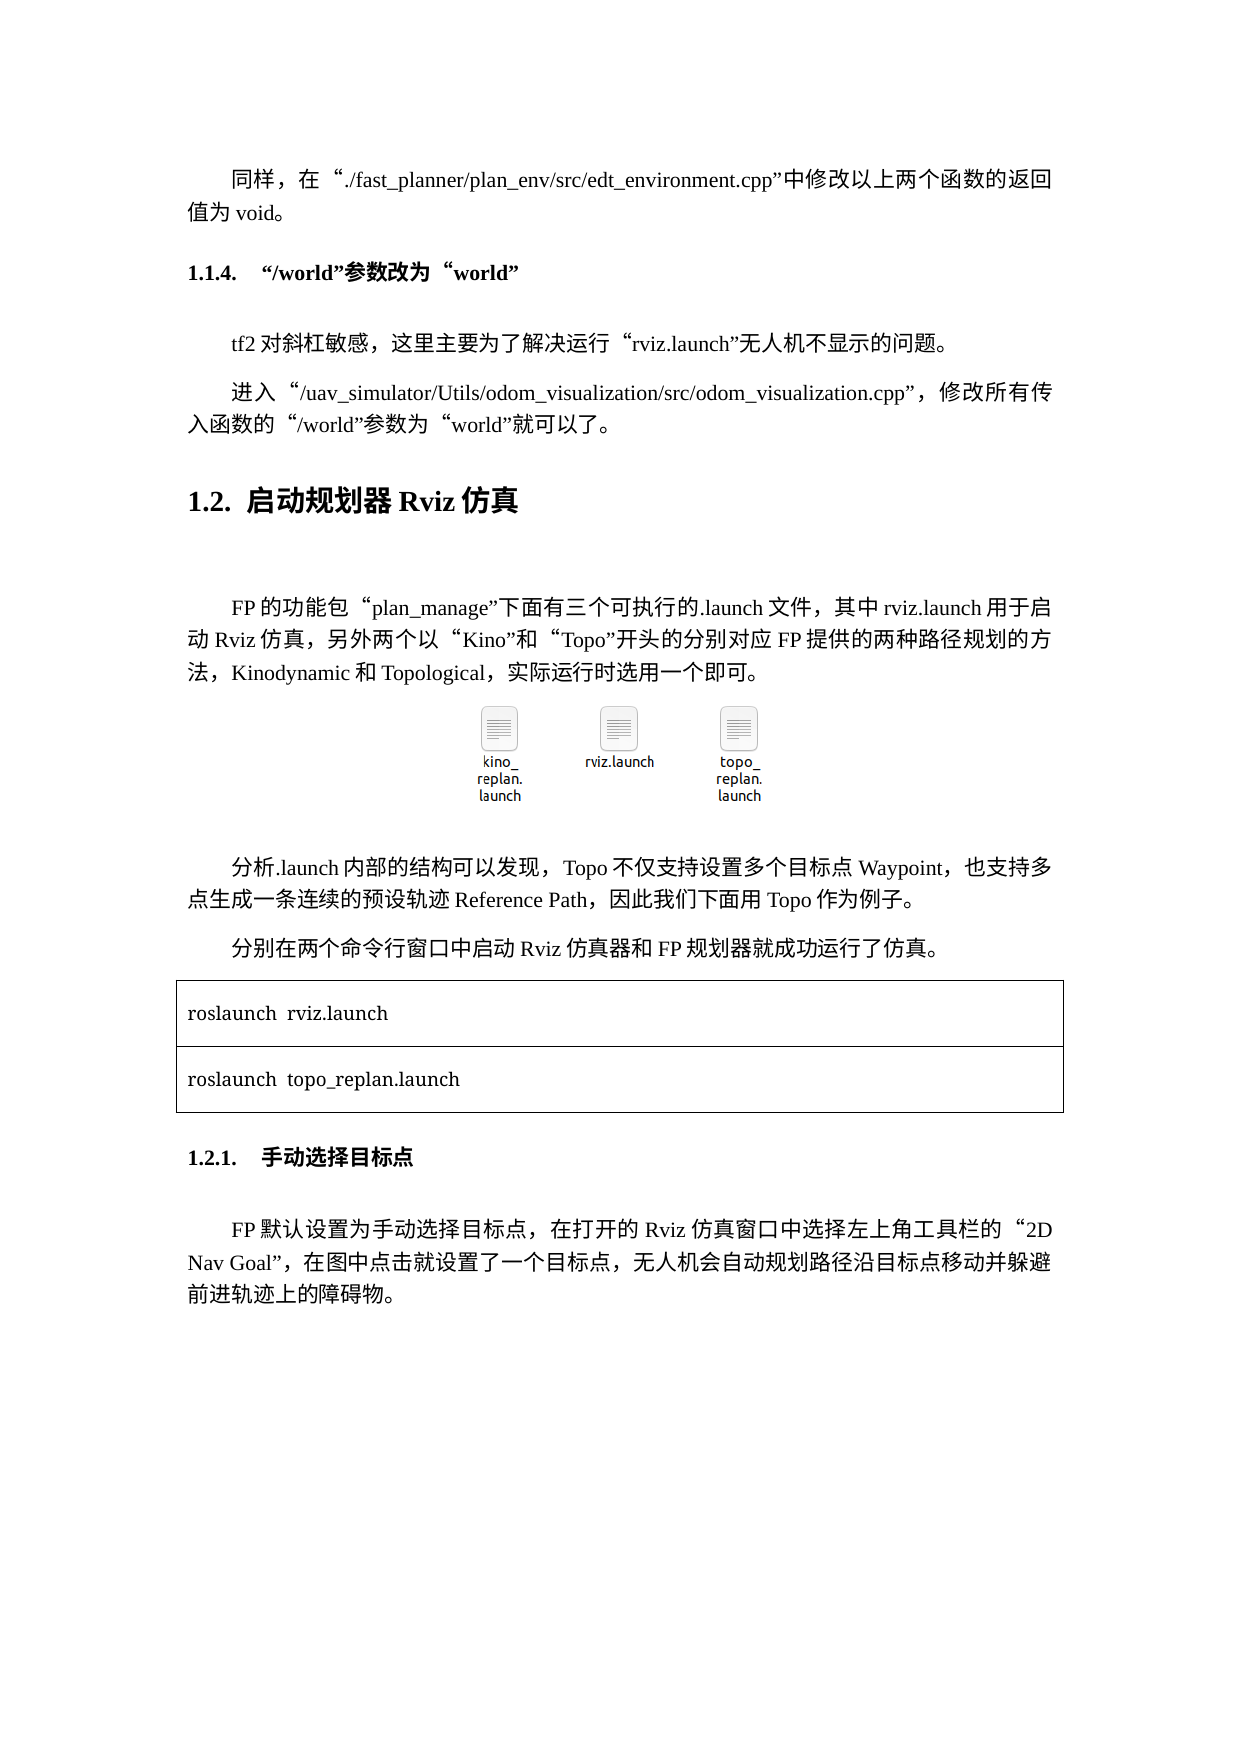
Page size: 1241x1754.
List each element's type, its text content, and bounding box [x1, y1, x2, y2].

text FP默认设置为手动选择目标点，在打开的Rviz仿真窗口中选择左上角工具栏的“2D Nav Goal”，在图中点击就设置了一个目标点，无人机会自动规划路径沿目标点移动并躲避前进轨迹上的障碍物。 [187, 1212, 1053, 1309]
table_cell roslaunch topo_replan.launch [177, 1047, 1063, 1112]
text 分别在两个命令行窗口中启动Rviz仿真器和FP规划器就成功运行了仿真。 [187, 931, 1053, 963]
text 进入“/uav_simulator/Utils/odom_visualization/src/odom_visualization.cpp”，修改所有传入函数的“/world”参数为“world”就可以了。 [187, 374, 1053, 439]
subtitle 启动规划器Rviz仿真 [187, 467, 1053, 532]
picture [465, 703, 775, 827]
text tf2对斜杠敏感，这里主要为了解决运行“rviz.launch”无人机不显示的问题。 [187, 326, 1053, 358]
text 同样，在“./fast_planner/plan_env/src/edt_environment.cpp”中修改以上两个函数的返回值为void。 [187, 162, 1053, 227]
text FP的功能包“plan_manage”下面有三个可执行的.launch文件，其中rviz.launch用于启动Rviz仿真，另外两个以“Kino”和“Topo”开头的分别对应FP提供的两种路径规划的方法，Kinodynamic和Topological，实际运行时选用一个即可。 [187, 589, 1053, 687]
table_header roslaunch rviz.launch [177, 981, 1063, 1046]
text 分析.launch内部的结构可以发现，Topo不仅支持设置多个目标点Waypoint，也支持多点生成一条连续的预设轨迹Reference Path，因此我们下面用Topo作为例子。 [187, 849, 1053, 914]
subtitle 手动选择目标点 [187, 1140, 1053, 1172]
subtitle “/world”参数改为“world” [187, 254, 1053, 287]
